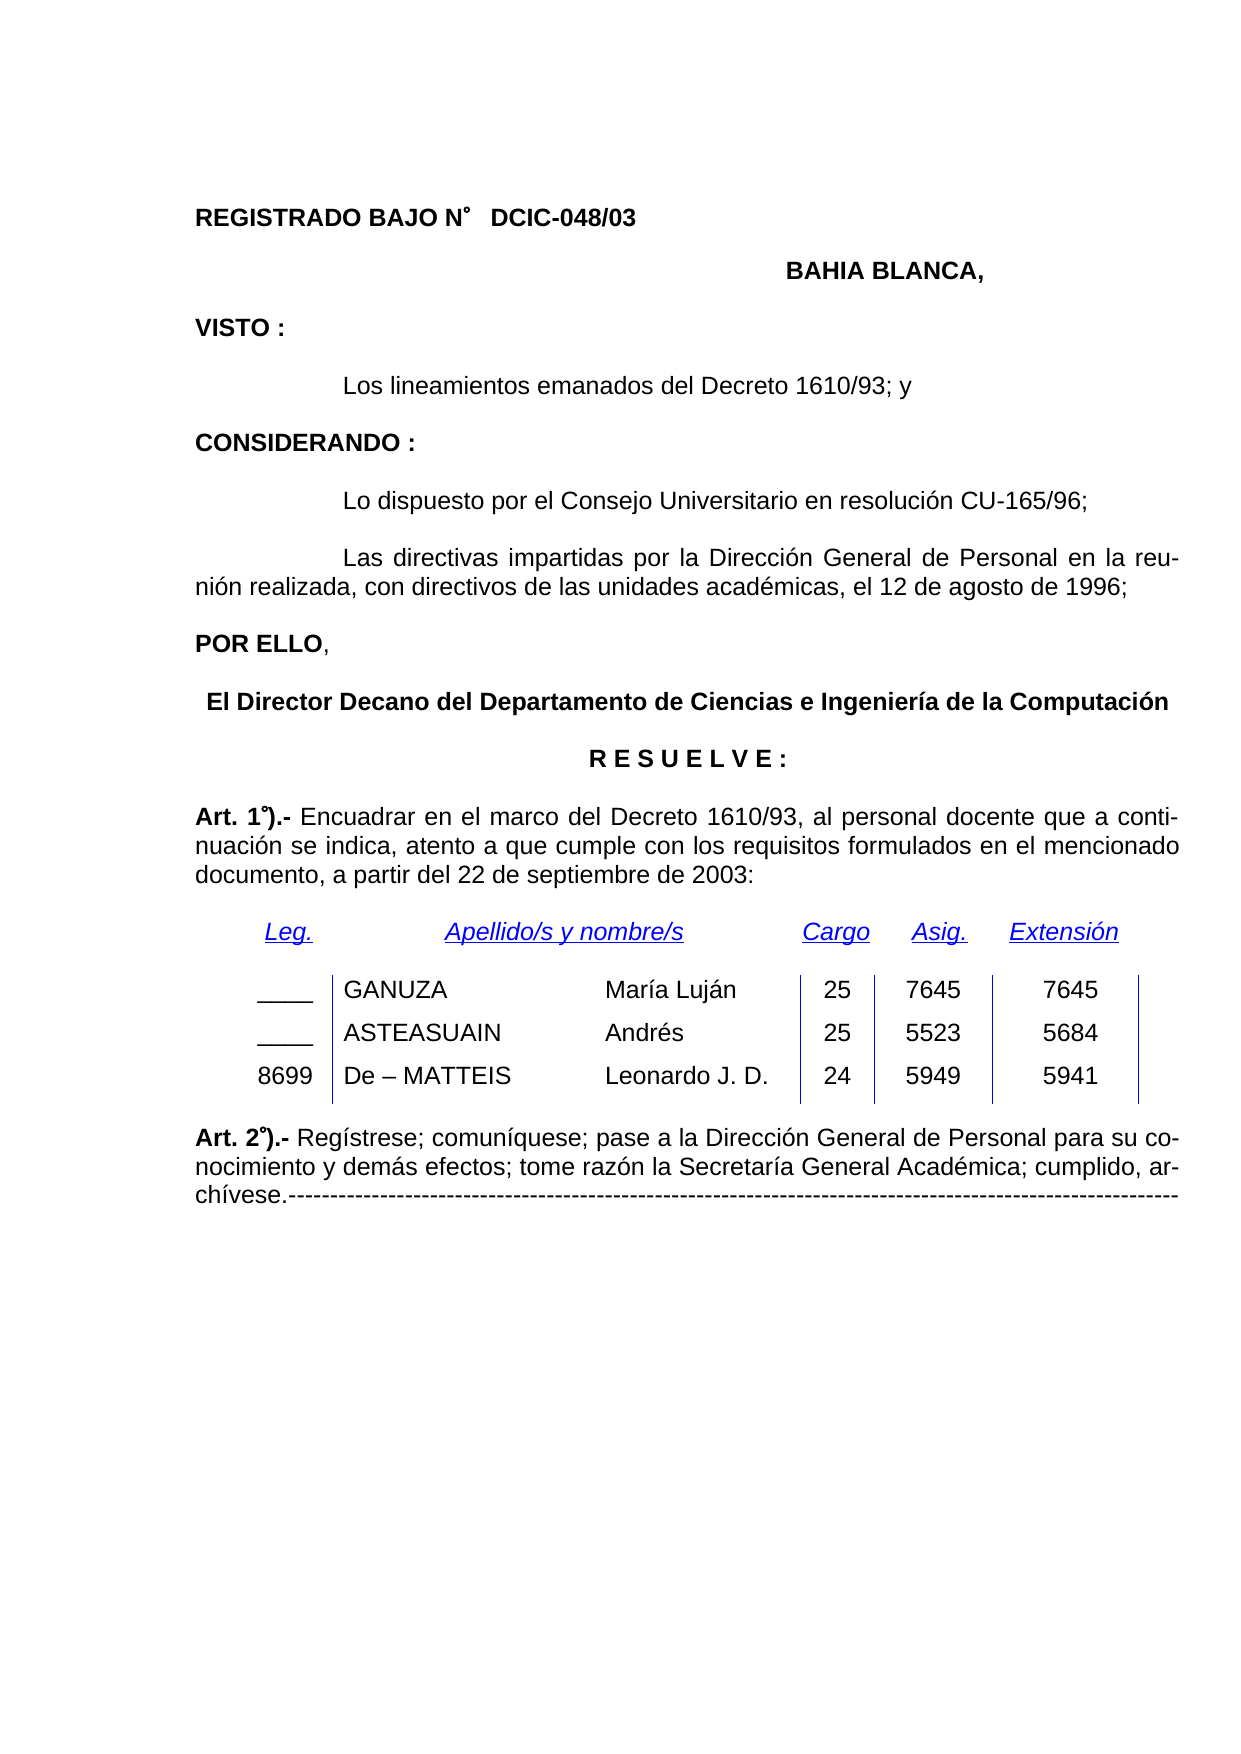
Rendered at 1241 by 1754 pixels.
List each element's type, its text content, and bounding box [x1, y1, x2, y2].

text POR ELLO, [195, 629, 1181, 658]
text BAHIA BLANCA, [195, 256, 1181, 284]
text El Director Decano del Departamento de Ciencias e Ingeniería de la Computación [195, 687, 1181, 716]
table_cell De – MATTEIS [333, 1061, 594, 1104]
table_cell 25 [801, 1018, 874, 1061]
table_cell 5949 [875, 1061, 992, 1104]
table_cell 5684 [993, 1018, 1138, 1061]
text CONSIDERANDO : [195, 428, 1181, 457]
table_header 7645 [993, 975, 1138, 1018]
table_cell 5523 [875, 1018, 992, 1061]
table_header 25 [801, 975, 874, 1018]
text REGISTRADO BAJO N DCIC-048/03 [195, 203, 1181, 232]
table_header ____ [238, 975, 332, 1018]
table_header María Luján [594, 975, 800, 1018]
text R E S U E L V E : [195, 744, 1181, 773]
text VISTO : [195, 313, 1181, 342]
table_header GANUZA [333, 975, 594, 1018]
text Art. 1).- Encuadrar en el marco del Decreto 1610/93, al personal docente que a conti-nuación se indica, atento a que cumple con los requisitos formulados en el mencionado documento, a partir del 22 de septiembre de 2003: [195, 802, 1181, 888]
text Los lineamientos emanados del Decreto 1610/93; y [195, 371, 1181, 399]
table_cell Andrés [594, 1018, 800, 1061]
table_cell 24 [801, 1061, 874, 1104]
table_header 7645 [875, 975, 992, 1018]
table_cell ____ [238, 1018, 332, 1061]
text Lo dispuesto por el Consejo Universitario en resolución CU-165/96; [195, 486, 1181, 514]
table_cell 5941 [993, 1061, 1138, 1104]
table_cell Leonardo J. D. [594, 1061, 800, 1104]
text Leg. Apellido/s y nombre/s Cargo Asig. Extensión [195, 917, 1181, 946]
text Art. 2).- Regístrese; comuníquese; pase a la Dirección General de Personal para su co-nocimiento y demás efectos; tome razón la Secretaría General Académica; cumplido, ar-chívese.----------------------------------------------------------------------------------------------------------- [195, 1123, 1181, 1209]
table_cell 8699 [238, 1061, 332, 1104]
table_cell ASTEASUAIN [333, 1018, 594, 1061]
text Las directivas impartidas por la Dirección General de Personal en la reu-nión realizada, con directivos de las unidades académicas, el 12 de agosto de 1996; [195, 543, 1181, 601]
